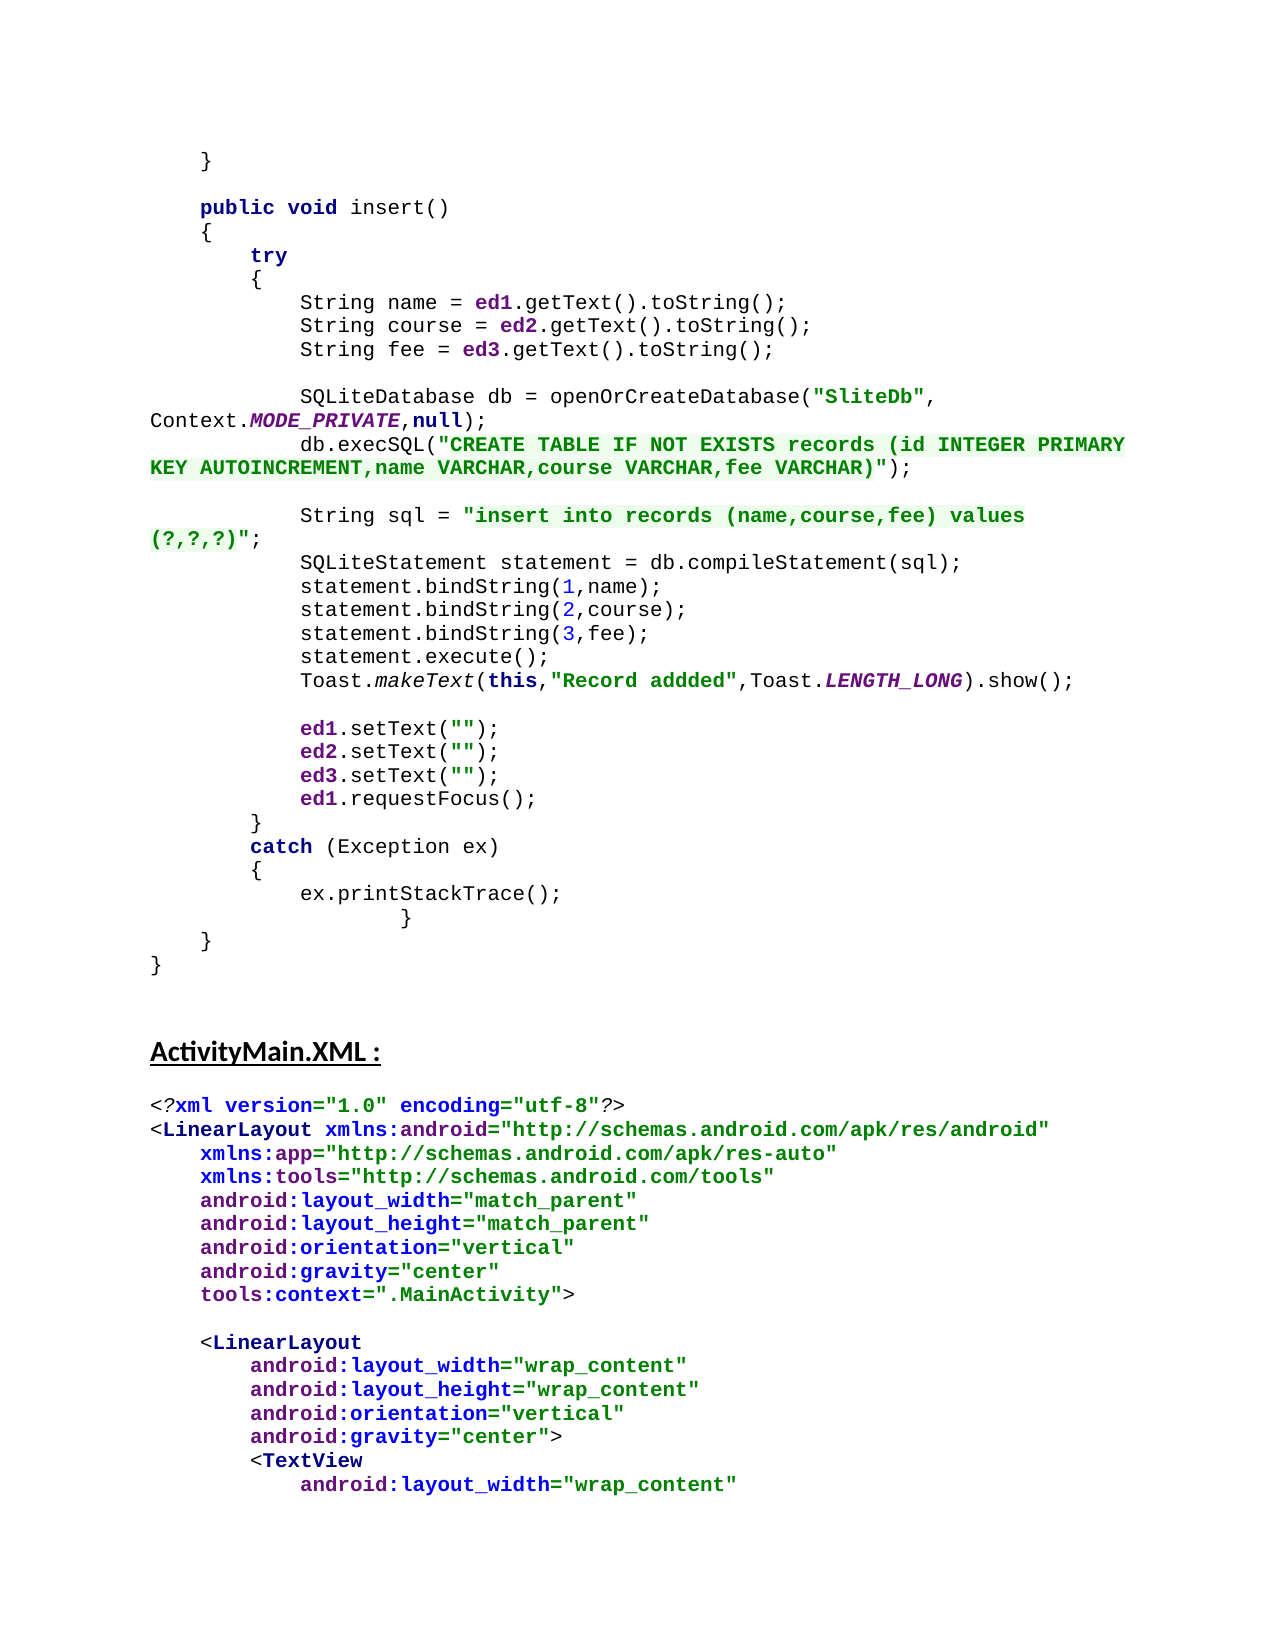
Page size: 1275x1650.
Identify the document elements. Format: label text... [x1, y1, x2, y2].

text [150, 150, 1125, 978]
text ActivityMain.XML : [150, 1033, 1125, 1069]
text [150, 1095, 1125, 1497]
